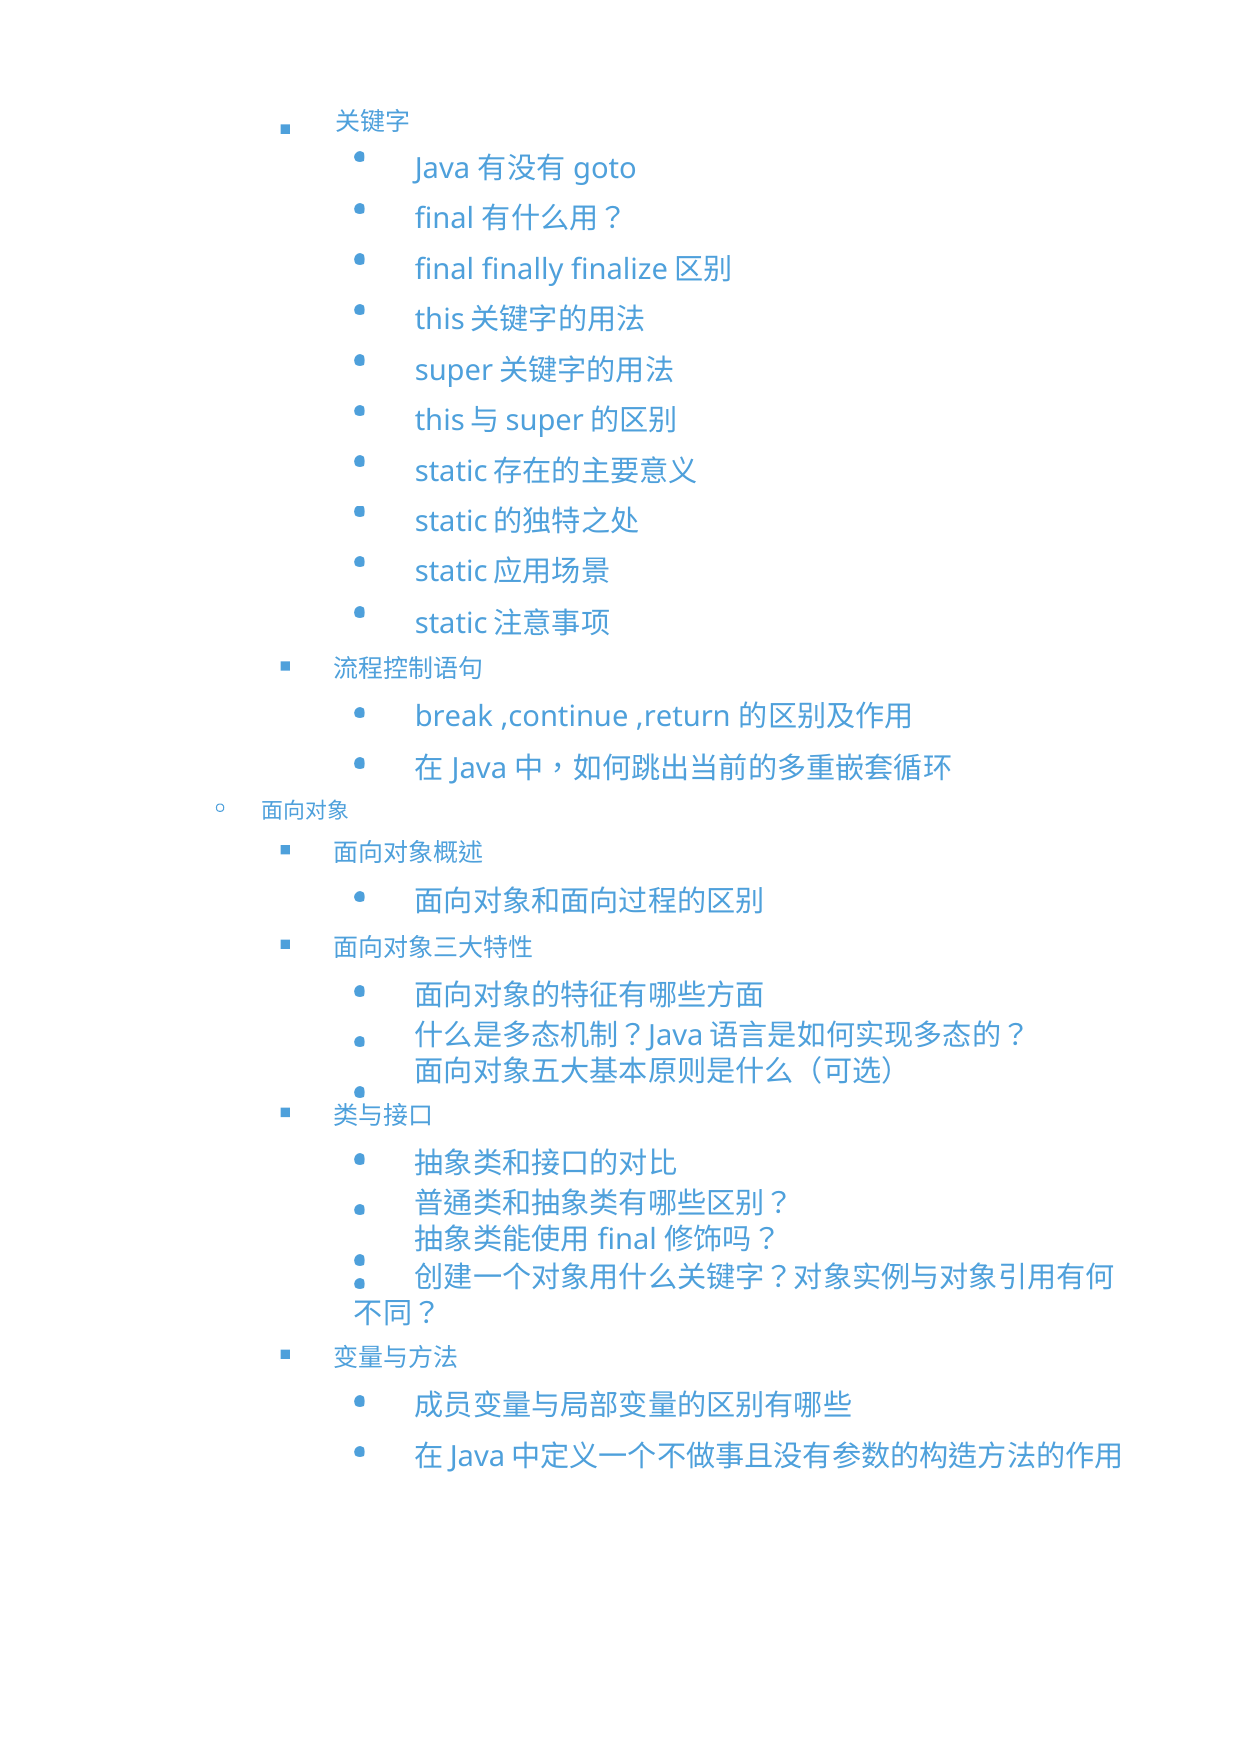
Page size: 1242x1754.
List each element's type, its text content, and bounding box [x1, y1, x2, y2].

picture [354, 1036, 365, 1047]
picture [354, 606, 365, 618]
text static应用场景 [414, 541, 1148, 592]
picture [354, 985, 365, 997]
text 在Java中定义一个不做事且没有参数的构造方法的作用 [414, 1425, 1148, 1477]
picture [354, 405, 365, 416]
text Java 有没有 goto [414, 136, 1148, 188]
picture [354, 757, 365, 769]
picture [354, 203, 365, 214]
picture [354, 707, 365, 718]
picture [354, 1086, 365, 1098]
picture [354, 354, 365, 366]
text static注意事项 [414, 592, 1148, 644]
text super关键字的用法 [414, 340, 1148, 390]
text 面向对象三大特性 [333, 921, 1148, 965]
text 抽象类和接口的对比 [414, 1133, 1148, 1183]
picture [354, 1254, 365, 1266]
picture [354, 1153, 365, 1165]
text 成员变量与局部变量的区别有哪些 [414, 1375, 1148, 1425]
text 面向对象 [262, 789, 1148, 826]
text static的独特之处 [414, 491, 1148, 541]
text 普通类和抽象类有哪些区别？ 抽象类能使用 final 修饰吗？ [414, 1184, 797, 1258]
text 创建一个对象用什么关键字？对象实例与对象引用有何不同？ [354, 1258, 1120, 1332]
text 关键字 [102, 104, 410, 138]
text final finally finalize区别 [414, 239, 1148, 289]
text 什么是多态机制？Java语言是如何实现多态的？ 面向对象五大基本原则是什么（可选） [414, 1016, 1033, 1090]
picture [354, 253, 365, 265]
text 在 Java 中，如何跳出当前的多重嵌套循环 [414, 737, 1148, 789]
text 面向对象概述 [333, 826, 1148, 870]
text 类与接口 [333, 1090, 1148, 1133]
text static存在的主要意义 [414, 441, 1148, 491]
text break ,continue ,return 的区别及作用 [414, 686, 1148, 737]
picture [354, 1395, 365, 1407]
text this关键字的用法 [414, 289, 1148, 340]
picture [354, 506, 365, 517]
text this与super的区别 [414, 390, 1148, 441]
text 面向对象的特征有哪些方面 [414, 965, 1148, 1015]
picture [354, 556, 365, 567]
text 流程控制语句 [333, 644, 1148, 686]
picture [354, 1204, 365, 1215]
picture [354, 455, 365, 467]
text final 有什么用？ [414, 188, 1148, 239]
picture [354, 891, 365, 902]
picture [354, 1446, 365, 1457]
text 变量与方法 [333, 1332, 1148, 1375]
picture [354, 151, 365, 162]
text 面向对象和面向过程的区别 [414, 870, 1148, 921]
picture [354, 304, 365, 315]
